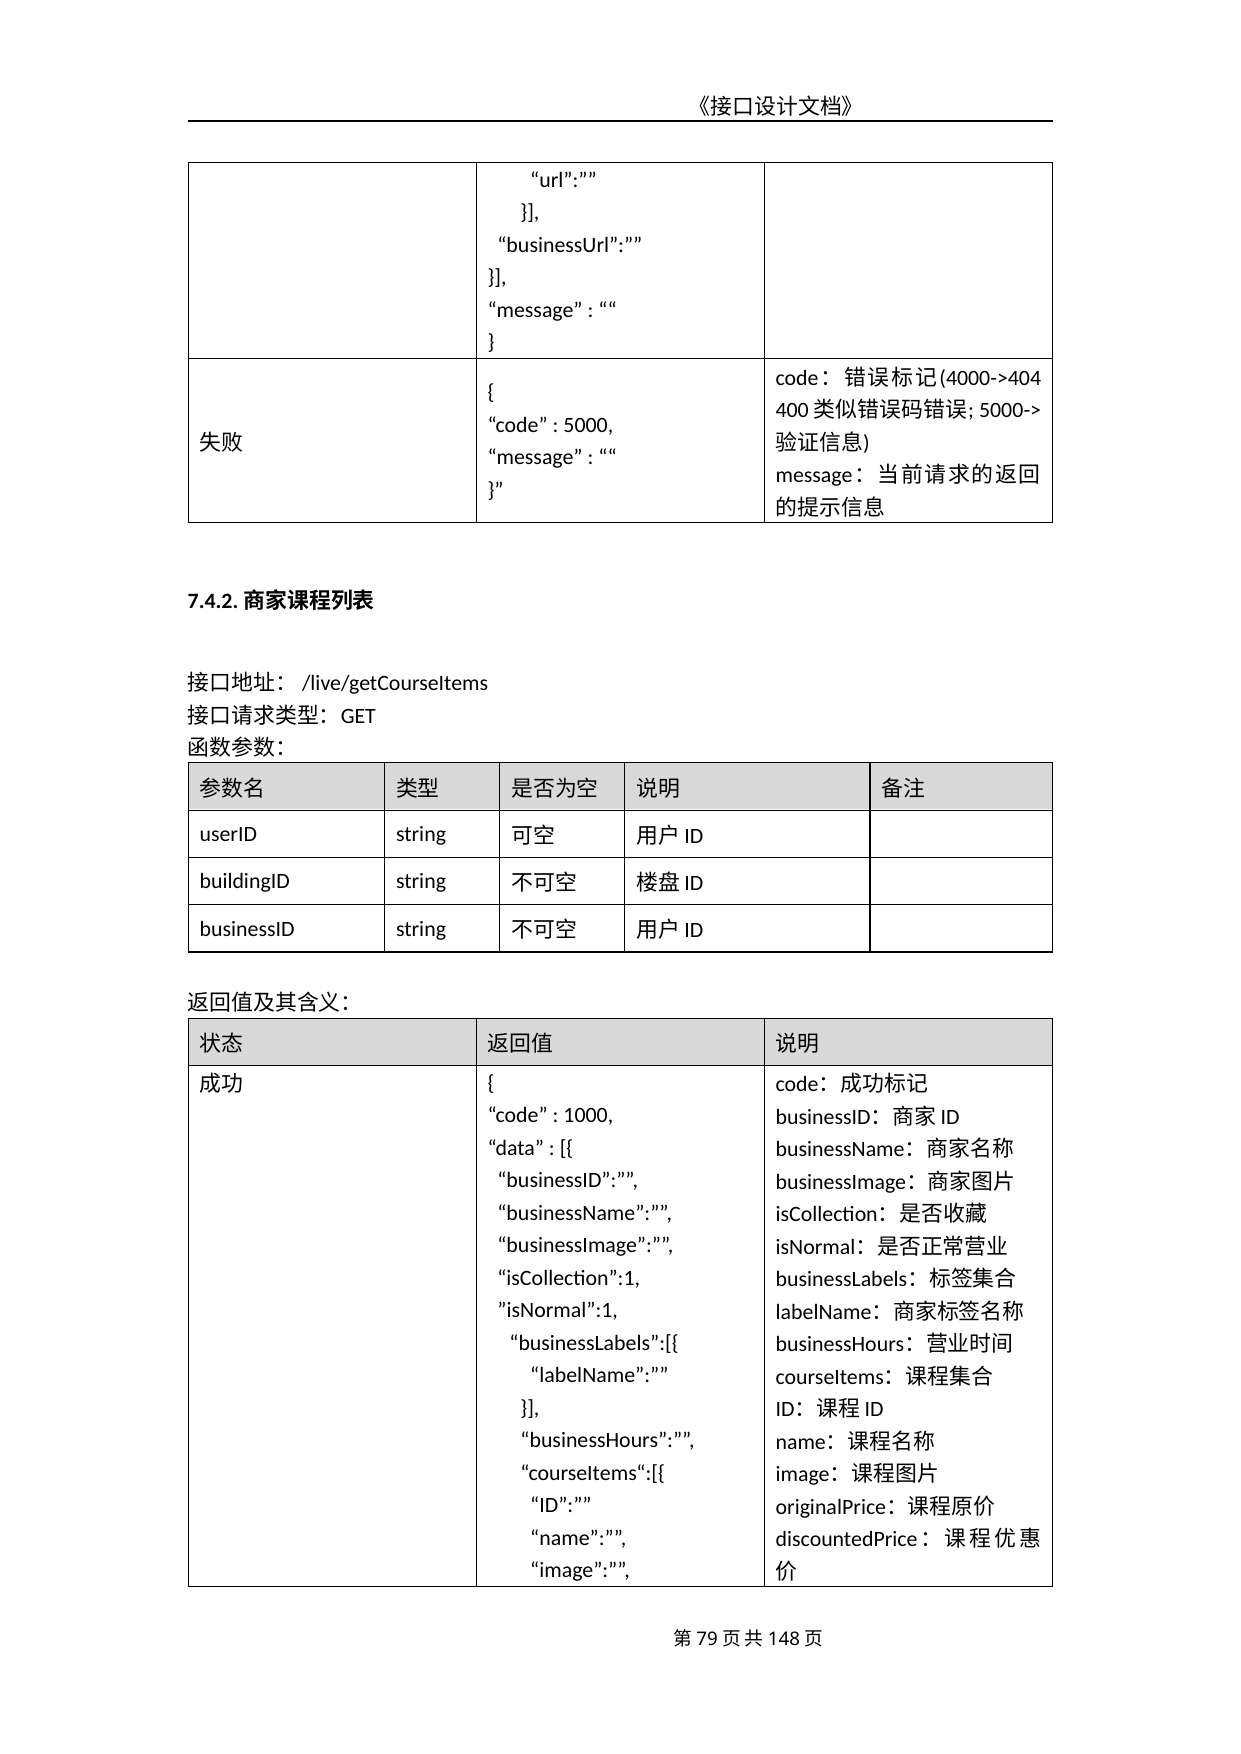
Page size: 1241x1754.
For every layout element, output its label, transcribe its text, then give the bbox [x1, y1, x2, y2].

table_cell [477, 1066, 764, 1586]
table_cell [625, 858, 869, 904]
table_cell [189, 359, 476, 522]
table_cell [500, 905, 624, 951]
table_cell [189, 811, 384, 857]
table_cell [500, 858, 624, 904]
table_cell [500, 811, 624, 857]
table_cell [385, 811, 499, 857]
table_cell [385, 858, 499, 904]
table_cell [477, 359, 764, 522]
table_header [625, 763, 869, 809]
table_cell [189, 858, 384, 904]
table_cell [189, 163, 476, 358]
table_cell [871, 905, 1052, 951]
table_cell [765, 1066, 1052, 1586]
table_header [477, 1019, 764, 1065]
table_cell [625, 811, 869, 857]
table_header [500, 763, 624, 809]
text 返回值及其含义： [187, 985, 1053, 1017]
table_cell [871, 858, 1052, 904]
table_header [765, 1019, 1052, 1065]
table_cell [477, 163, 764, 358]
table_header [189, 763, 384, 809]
text 接口请求类型：GET [187, 697, 1053, 730]
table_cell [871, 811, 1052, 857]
text 函数参数： [187, 730, 1053, 762]
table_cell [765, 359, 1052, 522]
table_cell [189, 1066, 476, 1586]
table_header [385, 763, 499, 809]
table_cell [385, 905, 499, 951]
subtitle 7.4.2. 商家课程列表 [187, 582, 1053, 615]
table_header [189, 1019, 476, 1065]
text 接口地址： /live/getCourseItems [187, 665, 1053, 697]
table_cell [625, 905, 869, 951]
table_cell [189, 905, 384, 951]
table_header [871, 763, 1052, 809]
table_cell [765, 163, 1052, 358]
